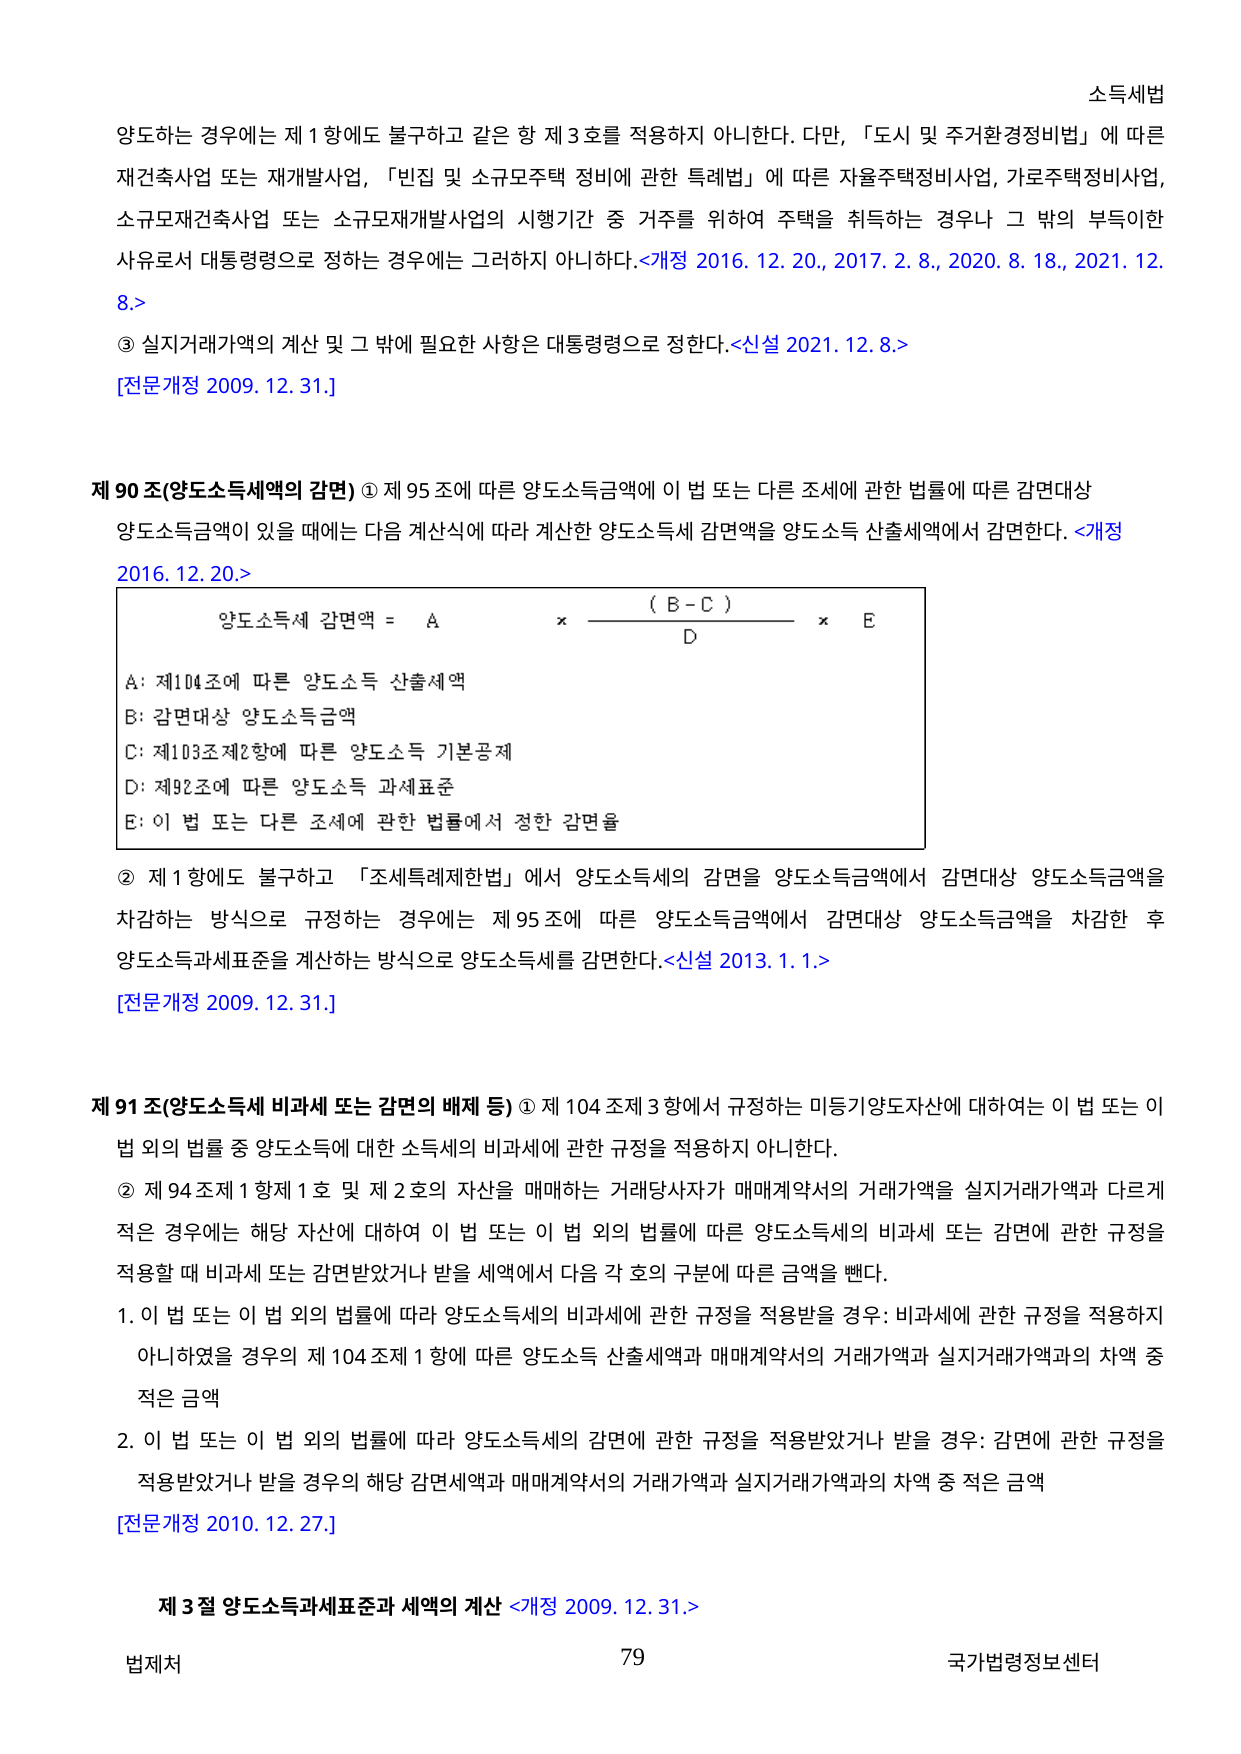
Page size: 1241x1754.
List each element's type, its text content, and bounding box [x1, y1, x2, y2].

text ② 제94조제1항제1호 및 제2호의 자산을 매매하는 거래당사자가 매매계약서의 거래가액을 실지거래가액과 다르게 적은 경우에는 해당 자산에 대하여 이 법 또는 이 법 외의 법률에 따른 양도소득세의 비과세 또는 감면에 관한 규정을 적용할 때 비과세 또는 감면받았거나 받을 세액에서 다음 각 호의 구분에 따른 금액을 뺀다. [117, 1163, 1165, 1288]
text ② 제1항에도 불구하고 「조세특례제한법」에서 양도소득세의 감면을 양도소득금액에서 감면대상 양도소득금액을 차감하는 방식으로 규정하는 경우에는 제95조에 따른 양도소득금액에서 감면대상 양도소득금액을 차감한 후 양도소득과세표준을 계산하는 방식으로 양도소득세를 감면한다.<신설 2013. 1. 1.> [117, 850, 1165, 975]
text 2. 이 법 또는 이 법 외의 법률에 따라 양도소득세의 감면에 관한 규정을 적용받았거나 받을 경우: 감면에 관한 규정을 적용받았거나 받을 경우의 해당 감면세액과 매매계약서의 거래가액과 실지거래가액과의 차액 중 적은 금액 [117, 1413, 1165, 1496]
text [전문개정 2009. 12. 31.] [117, 975, 1165, 1017]
text 1. 이 법 또는 이 법 외의 법률에 따라 양도소득세의 비과세에 관한 규정을 적용받을 경우: 비과세에 관한 규정을 적용하지 아니하였을 경우의 제104조제1항에 따른 양도소득 산출세액과 매매계약서의 거래가액과 실지거래가액과의 차액 중 적은 금액 [117, 1288, 1165, 1413]
picture [116, 587, 926, 850]
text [117, 108, 1165, 317]
text [전문개정 2009. 12. 31.] [117, 358, 1165, 400]
text 제91조(양도소득세 비과세 또는 감면의 배제 등) ① 제104조제3항에서 규정하는 미등기양도자산에 대하여는 이 법 또는 이 법 외의 법률 중 양도소득에 대한 소득세의 비과세에 관한 규정을 적용하지 아니한다. [92, 1079, 1165, 1163]
text ③ 실지거래가액의 계산 및 그 밖에 필요한 사항은 대통령령으로 정한다.<신설 2021. 12. 8.> [117, 317, 1165, 358]
text 제3절 양도소득과세표준과 세액의 계산 <개정 2009. 12. 31.> [158, 1579, 1165, 1621]
text [전문개정 2010. 12. 27.] [117, 1496, 1165, 1538]
text 제90조(양도소득세액의 감면) ①제95조에 따른 양도소득금액에 이 법 또는 다른 조세에 관한 법률에 따른 감면대상 양도소득금액이 있을 때에는 다음 계산식에 따라 계산한 양도소득세 감면액을 양도소득 산출세액에서 감면한다. <개정 2016. 12. 20.> [92, 462, 1165, 587]
